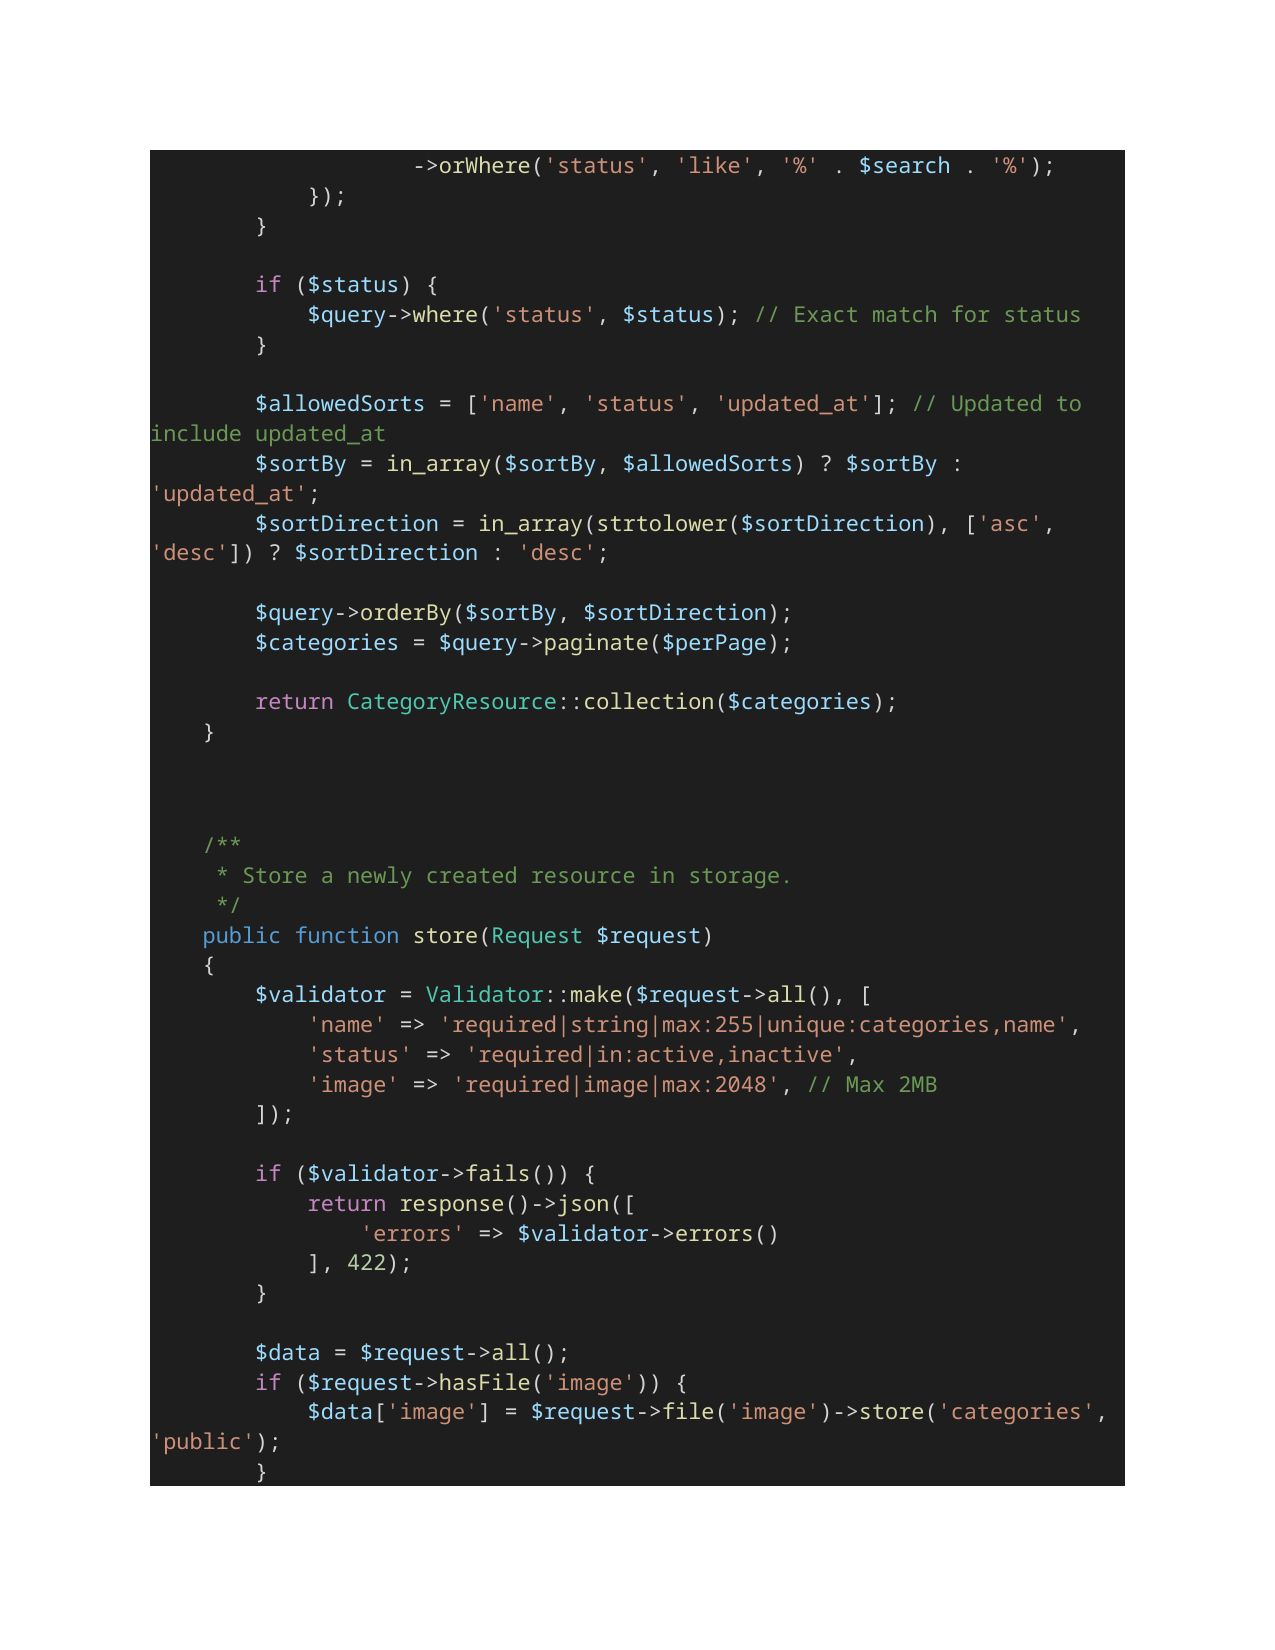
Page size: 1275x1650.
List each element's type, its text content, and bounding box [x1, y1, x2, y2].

text } [150, 1277, 1125, 1307]
text if ($status) { [150, 269, 1125, 299]
text if ($validator->fails()) { [150, 1158, 1125, 1188]
text $validator = Validator::make($request->all(), [ [150, 979, 1125, 1009]
text $sortBy = in_array($sortBy, $allowedSorts) ? $sortBy : 'updated_at'; [150, 448, 1125, 507]
text } [150, 716, 1125, 746]
text 'image' => 'required|image|max:2048', // Max 2MB [150, 1069, 1125, 1098]
text ], 422); [150, 1247, 1125, 1277]
text $sortDirection = in_array(strtolower($sortDirection), ['asc', 'desc']) ? $sortDirection : 'desc'; [150, 507, 1125, 567]
text return response()->json([ [150, 1188, 1125, 1218]
text } [150, 1456, 1125, 1486]
text { [150, 949, 1125, 979]
text * Store a newly created resource in storage. [150, 860, 1125, 890]
text ->orWhere('status', 'like', '%' . $search . '%'); [150, 150, 1125, 180]
text return CategoryResource::collection($categories); [150, 686, 1125, 716]
text 'status' => 'required|in:active,inactive', [150, 1039, 1125, 1069]
text } [150, 329, 1125, 358]
text public function store(Request $request) [150, 920, 1125, 949]
text $allowedSorts = ['name', 'status', 'updated_at']; // Updated to include updated_at [150, 388, 1125, 448]
text $query->where('status', $status); // Exact match for status [150, 299, 1125, 329]
text ]); [150, 1098, 1125, 1128]
text } [150, 209, 1125, 239]
text $categories = $query->paginate($perPage); [150, 627, 1125, 656]
text $data['image'] = $request->file('image')->store('categories', 'public'); [150, 1396, 1125, 1456]
text }); [150, 180, 1125, 209]
text /** [150, 830, 1125, 860]
text 'errors' => $validator->errors() [150, 1218, 1125, 1247]
text 'name' => 'required|string|max:255|unique:categories,name', [150, 1009, 1125, 1039]
text if ($request->hasFile('image')) { [150, 1367, 1125, 1396]
text $query->orderBy($sortBy, $sortDirection); [150, 597, 1125, 627]
text $data = $request->all(); [150, 1337, 1125, 1367]
text */ [150, 890, 1125, 920]
